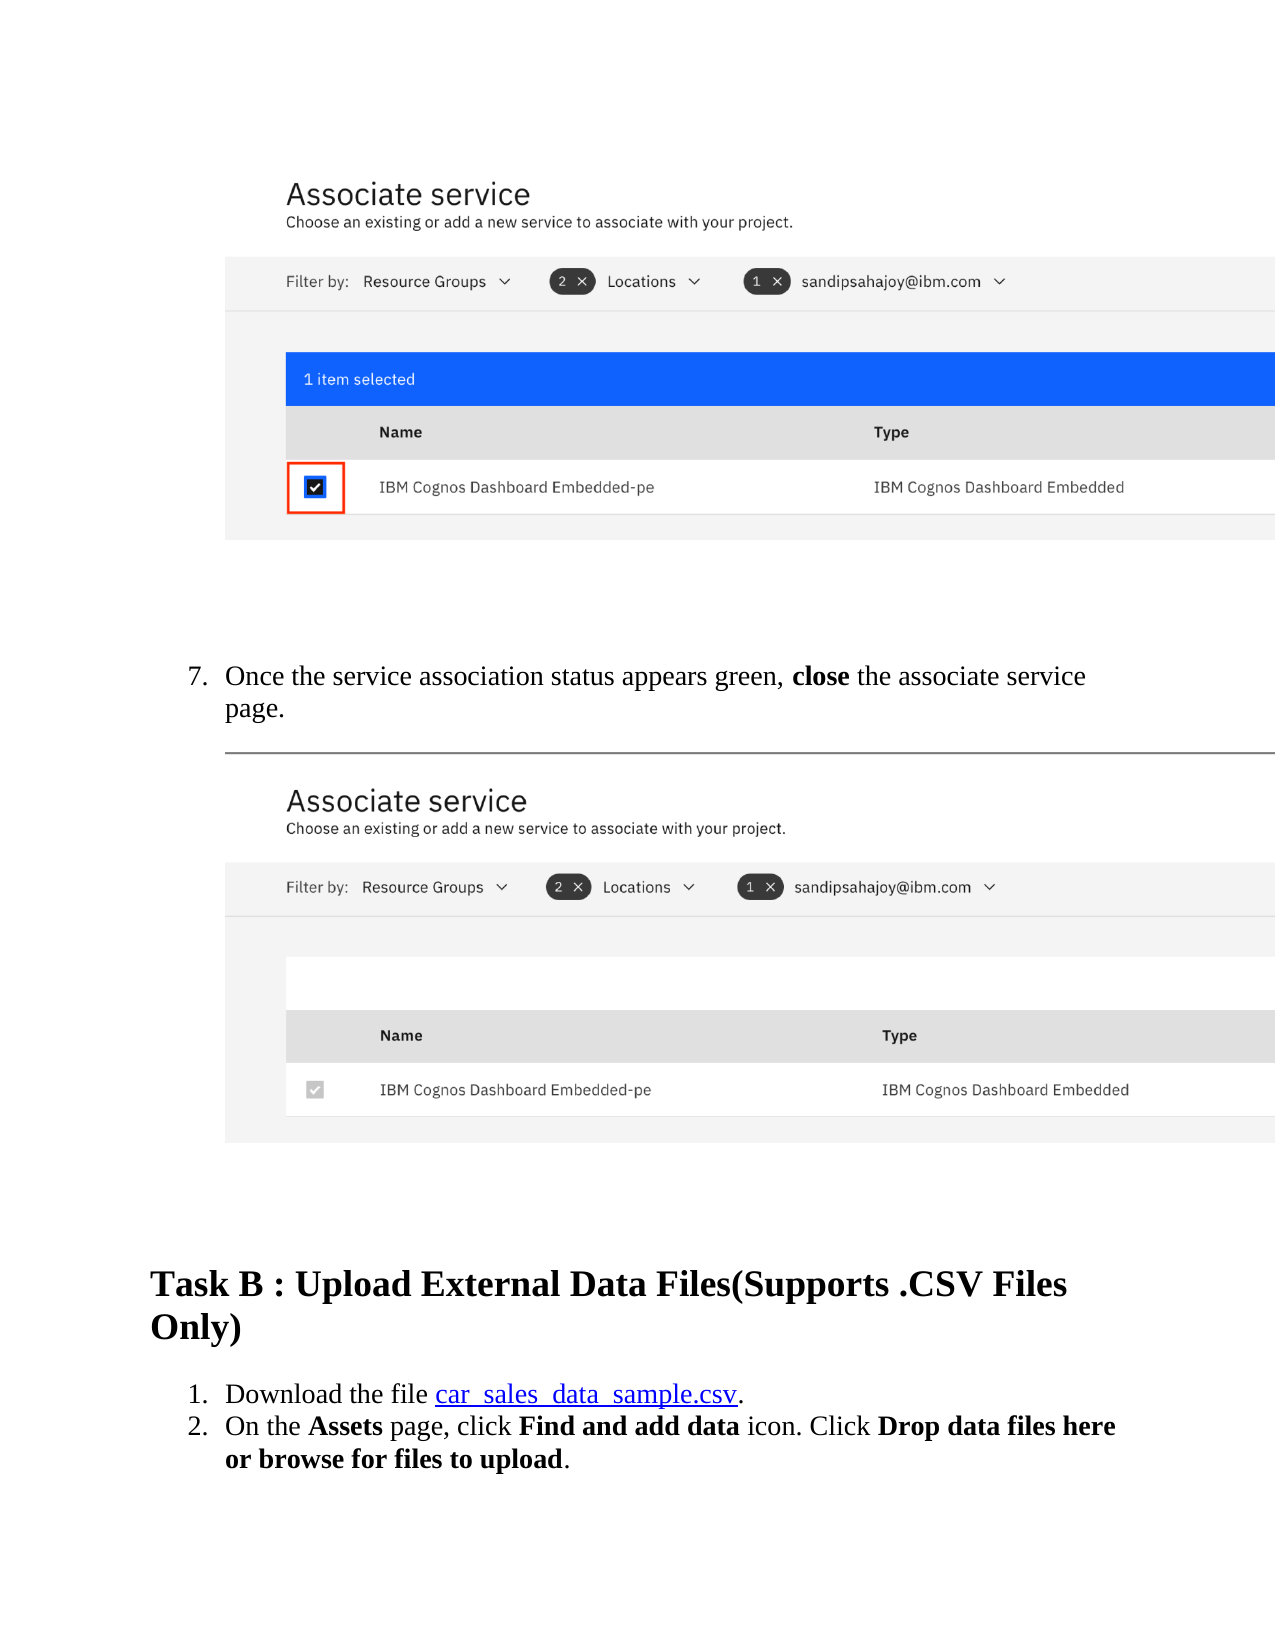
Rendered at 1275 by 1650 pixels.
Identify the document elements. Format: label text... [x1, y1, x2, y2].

picture [225, 150, 1275, 540]
list Once the service association status appears green, close the associate service page. [187, 659, 1125, 723]
text Task B : Upload External Data Files(Supports .CSV Files Only) [150, 1261, 1125, 1348]
picture [225, 752, 1275, 1143]
list Download the file car_sales_data_sample.csv. [187, 1377, 1125, 1409]
list On the Assets page, click Find and add data icon. Click Drop data files here or browse for files to upload. [187, 1409, 1125, 1474]
